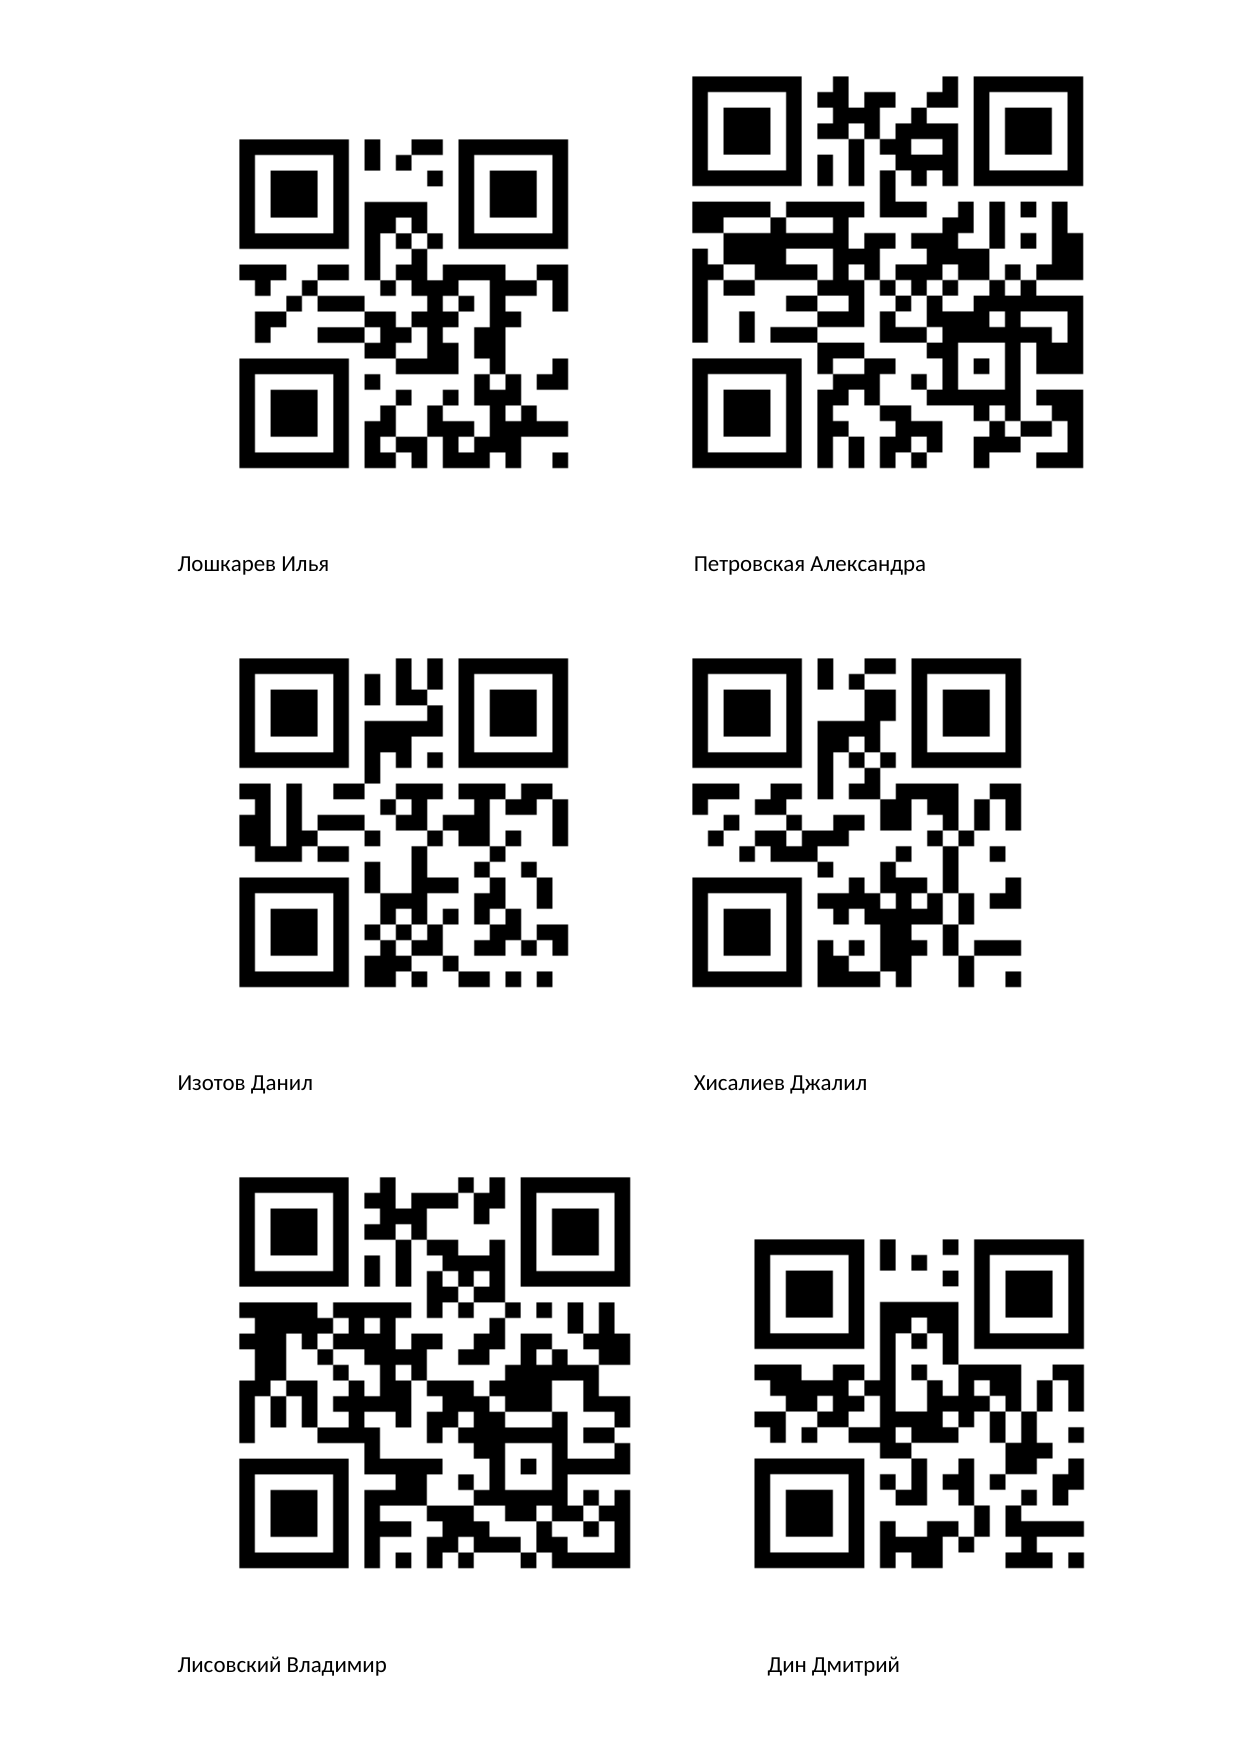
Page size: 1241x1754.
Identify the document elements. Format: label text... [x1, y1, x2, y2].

picture [177, 1115, 1147, 1631]
text Лисовский Владимир Дин Дмитрий [177, 1650, 1152, 1678]
text Лошкарев Илья Петровская Александра [177, 549, 1152, 577]
text Изотов Данил Хисалиев Джалил [177, 1068, 1152, 1096]
picture [177, 596, 1084, 1050]
picture [177, 14, 1146, 531]
